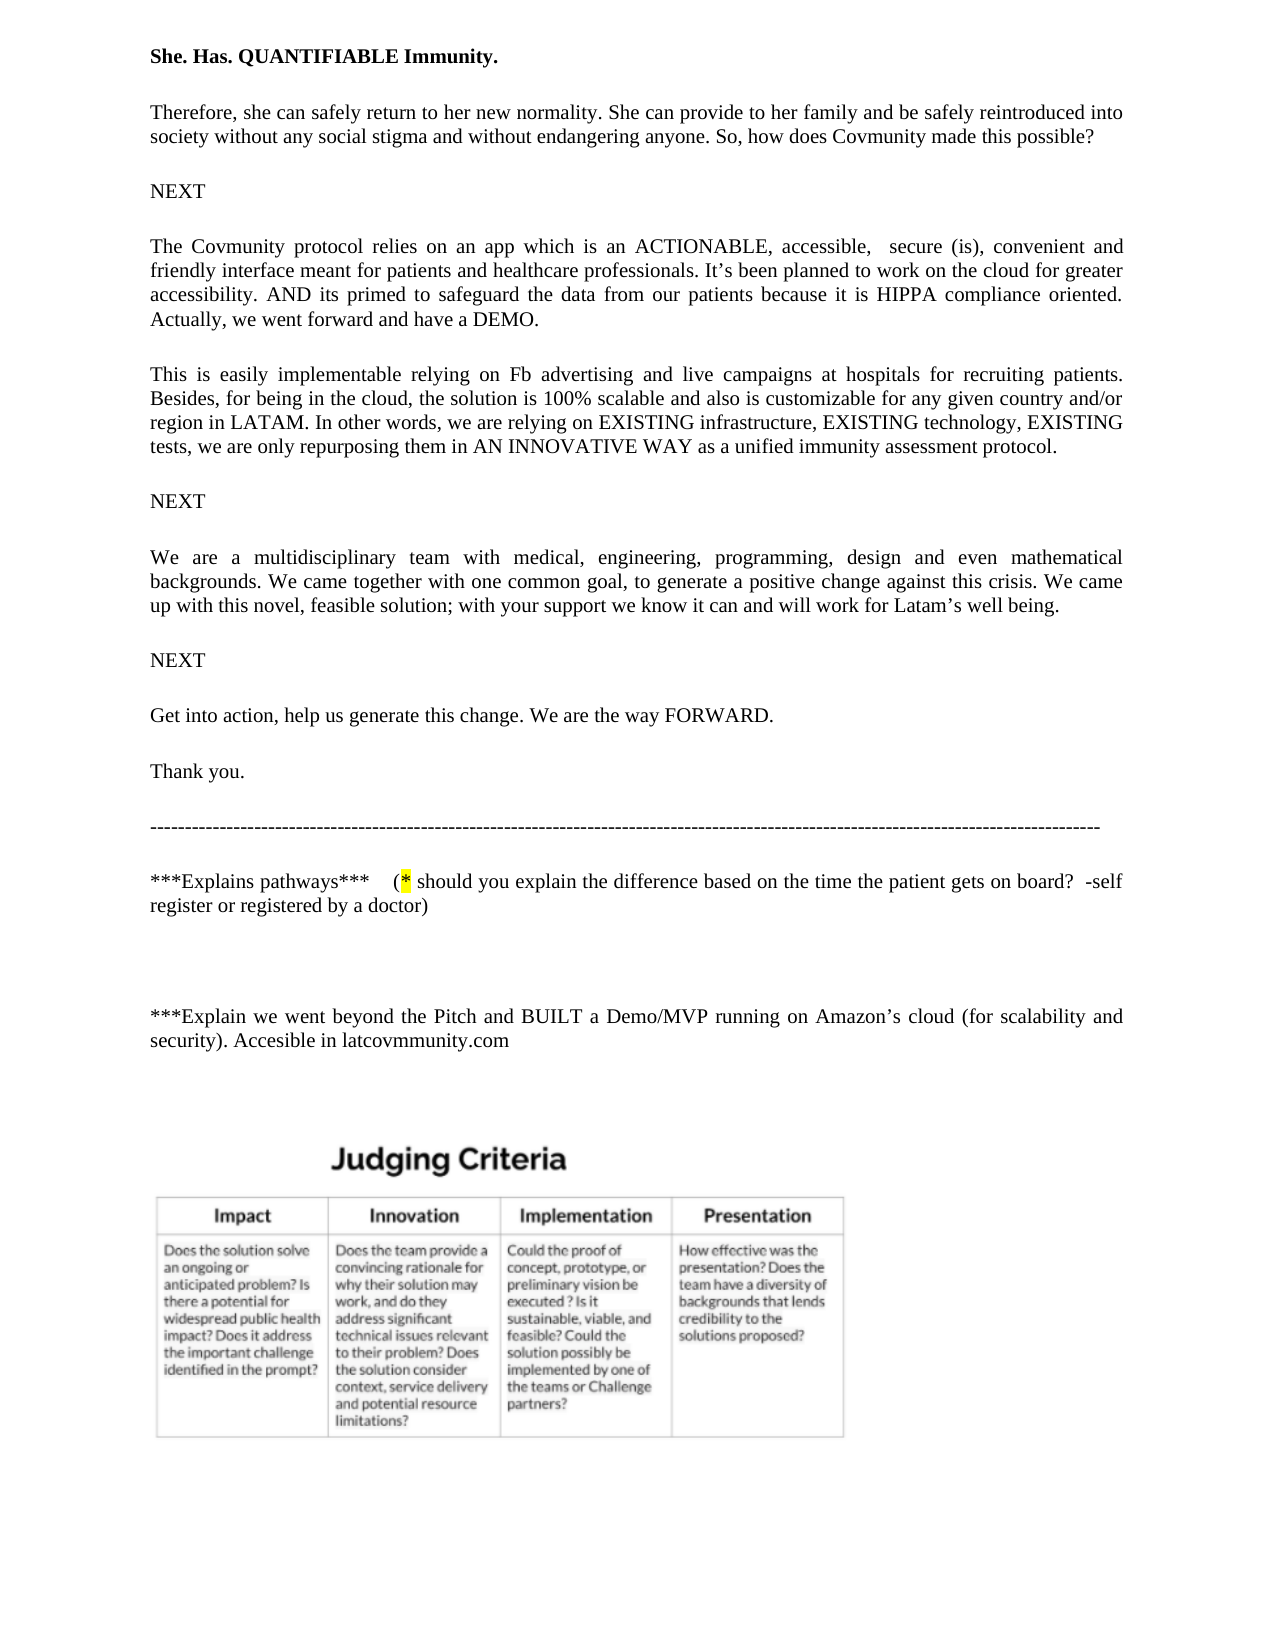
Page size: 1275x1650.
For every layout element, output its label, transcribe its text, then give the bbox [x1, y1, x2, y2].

text ***Explains pathways*** (* should you explain the difference based on the time the patient gets on board? -self register or registered by a doctor) [150, 869, 1125, 917]
text Get into action, help us generate this change. We are the way FORWARD. [150, 703, 1125, 727]
text The Covmunity protocol relies on an app which is an ACTIONABLE, accessible, secure (is), convenient and friendly interface meant for patients and healthcare professionals. It’s been planned to work on the cloud for greater accessibility. AND its primed to safeguard the data from our patients because it is HIPPA compliance oriented. Actually, we went forward and have a DEMO. [150, 234, 1125, 331]
text NEXT [150, 489, 1125, 513]
text ----------------------------------------------------------------------------------------------------------------------------------------- [150, 814, 1125, 838]
text She. Has. QUANTIFIABLE Immunity. [150, 44, 1125, 68]
picture [150, 1138, 848, 1447]
text Therefore, she can safely return to her new normality. She can provide to her family and be safely reintroduced into society without any social stigma and without endangering anyone. So, how does Covmunity made this possible? [150, 99, 1125, 148]
text Thank you. [150, 759, 1125, 783]
text NEXT [150, 648, 1125, 672]
text We are a multidisciplinary team with medical, engineering, programming, design and even mathematical backgrounds. We came together with one common goal, to generate a positive change against this crisis. We came up with this novel, feasible solution; with your support we know it can and will work for Latam’s well being. [150, 544, 1125, 617]
text ***Explain we went beyond the Pitch and BUILT a Demo/MVP running on Amazon’s cloud (for scalability and security). Accesible in latcovmmunity.com [150, 1004, 1125, 1052]
text NEXT [150, 179, 1125, 203]
text This is easily implementable relying on Fb advertising and live campaigns at hospitals for recruiting patients. Besides, for being in the cloud, the solution is 100% scalable and also is customizable for any given country and/or region in LATAM. In other words, we are relying on EXISTING infrastructure, EXISTING technology, EXISTING tests, we are only repurposing them in AN INNOVATIVE WAY as a unified immunity assessment protocol. [150, 362, 1125, 458]
